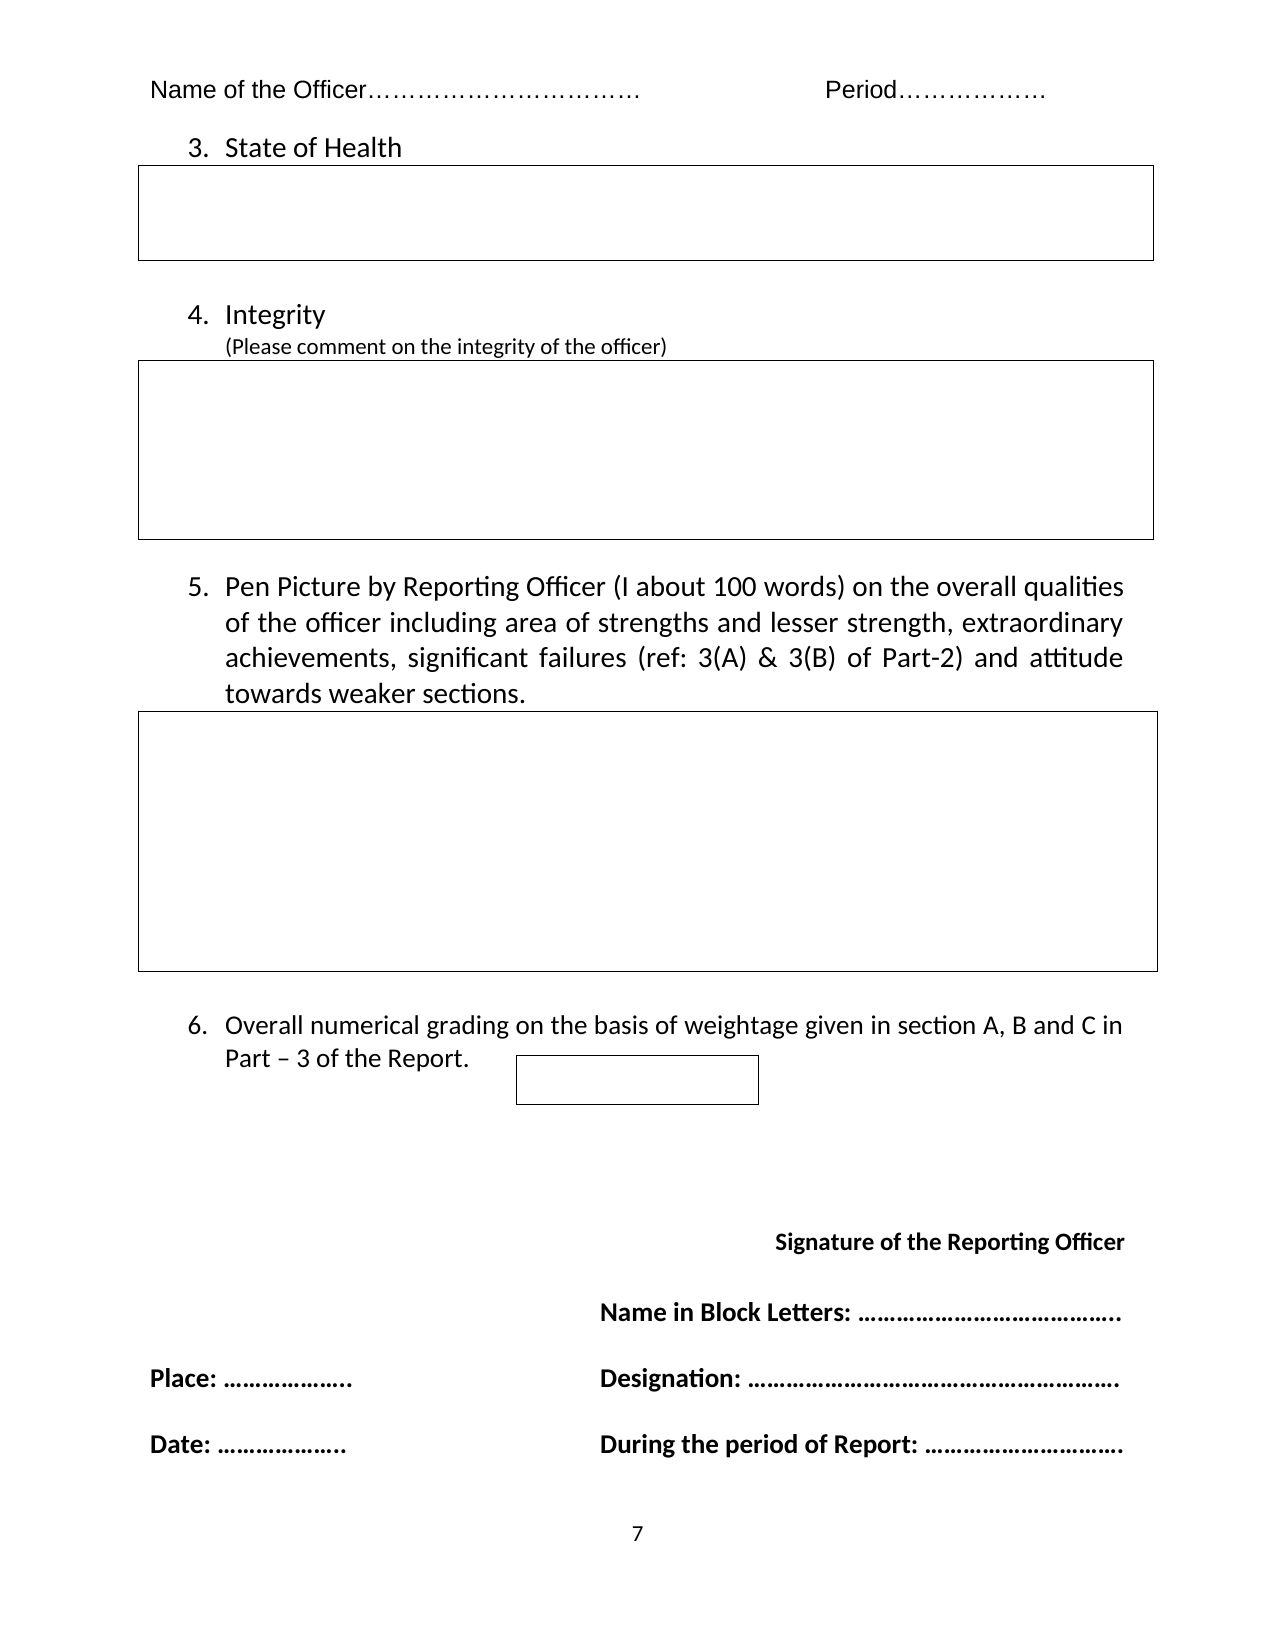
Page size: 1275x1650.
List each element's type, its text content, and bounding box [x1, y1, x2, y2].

text Name of the Officer…………………………… Period……………… [150, 75, 1125, 104]
table_header [517, 1056, 758, 1104]
list State of Health [187, 129, 1125, 164]
list Overall numerical grading on the basis of weightage given in section A, B and C in Part – 3 of the Report. [187, 1008, 1125, 1074]
table_header [139, 712, 1157, 971]
table_header [139, 166, 1153, 259]
list Signature of the Reporting Officer [225, 1227, 1125, 1257]
table_header [139, 361, 1153, 539]
text Date: ……………….. During the period of Report: …………………………. [150, 1427, 1125, 1460]
text Name in Block Letters: ………………………………….. Place: ……………….. Designation: …………………………………………………. [150, 1295, 1125, 1394]
list Pen Picture by Reporting Officer (I about 100 words) on the overall qualities of the officer including area of strengths and lesser strength, extraordinary achievements, significant failures (ref: 3(A) & 3(B) of Part-2) and attitude towards weaker sections. [187, 568, 1125, 711]
list Integrity [187, 296, 1125, 332]
text (Please comment on the integrity of the officer) [225, 332, 1125, 360]
